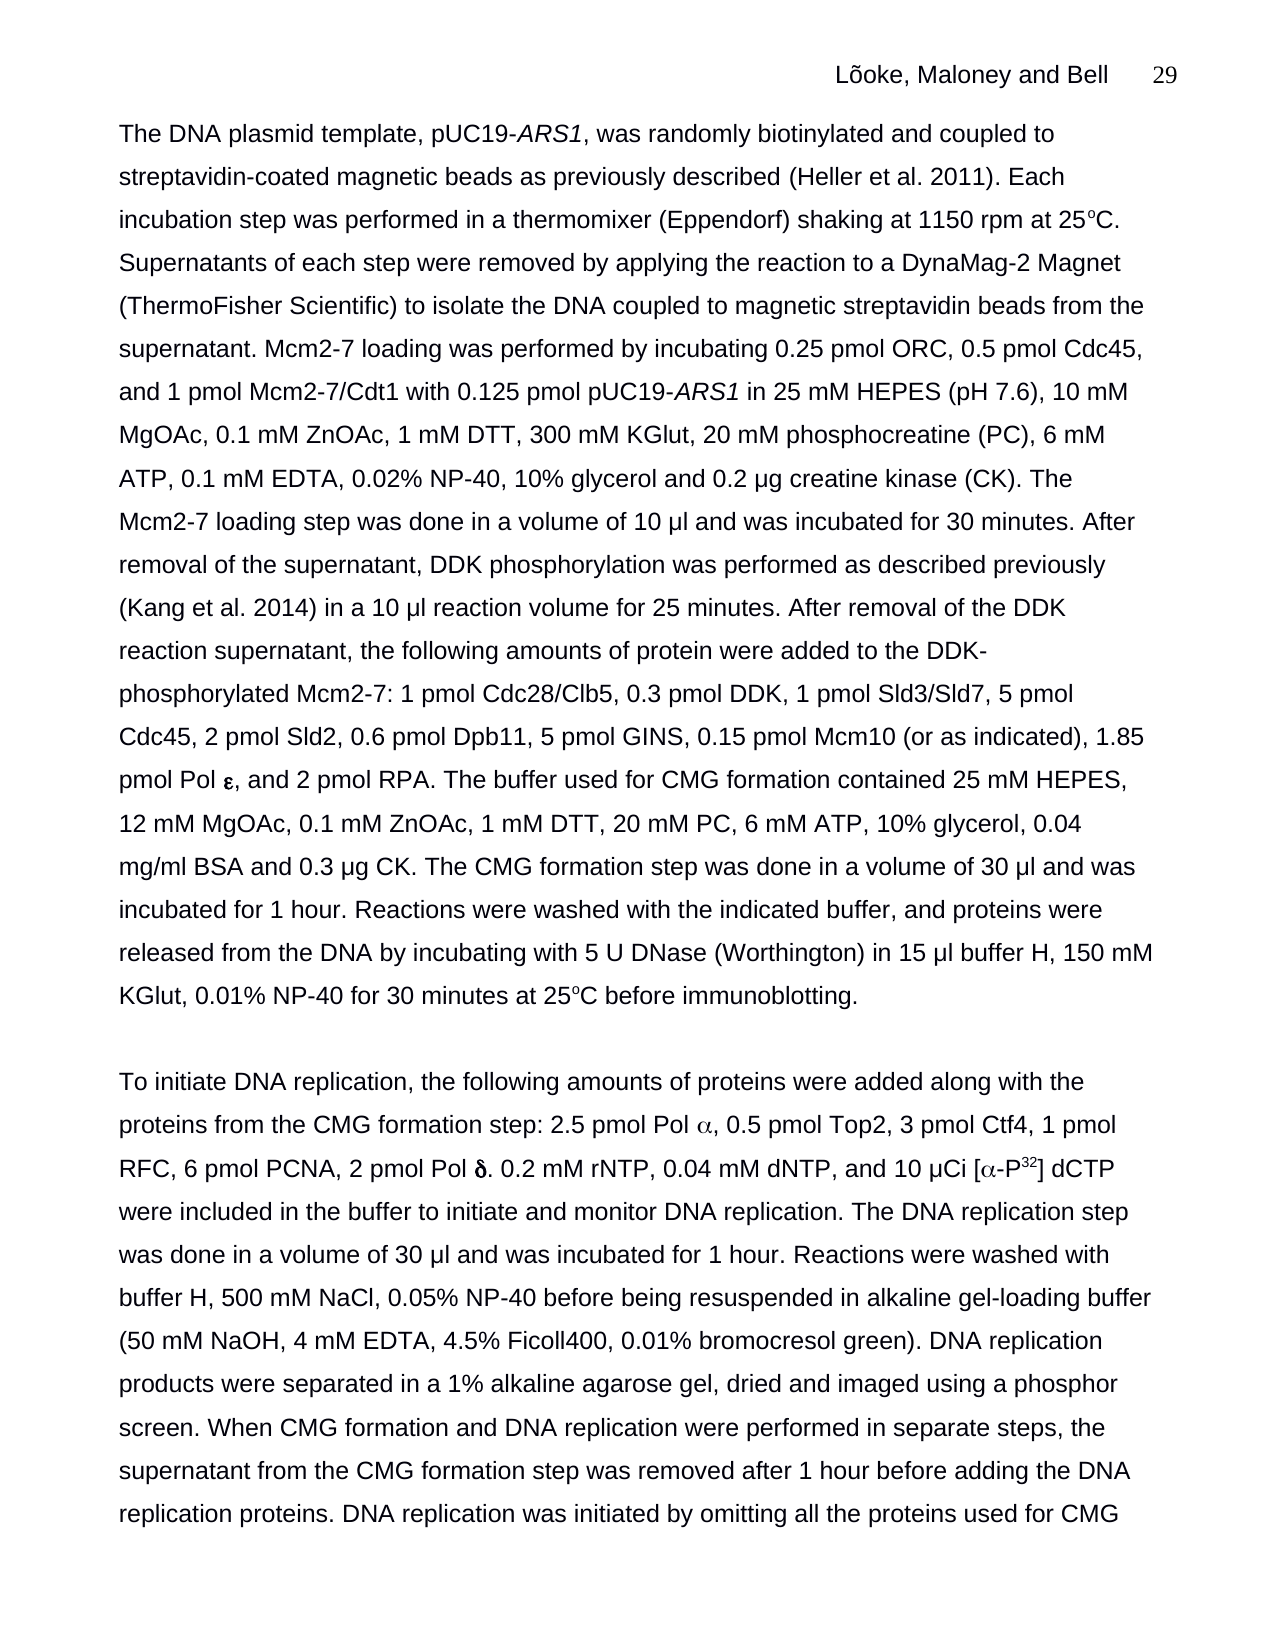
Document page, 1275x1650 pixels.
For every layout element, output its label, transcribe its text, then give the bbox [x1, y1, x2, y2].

text The DNA plasmid template, pUC19-ARS1, was randomly biotinylated and coupled to streptavidin-coated magnetic beads as previously described (Heller et al. 2011). Each incubation step was performed in a thermomixer (Eppendorf) shaking at 1150 rpm at 25oC. Supernatants of each step were removed by applying the reaction to a DynaMag-2 Magnet (ThermoFisher Scientific) to isolate the DNA coupled to magnetic streptavidin beads from the supernatant. Mcm2-7 loading was performed by incubating 0.25 pmol ORC, 0.5 pmol Cdc45, and 1 pmol Mcm2-7/Cdt1 with 0.125 pmol pUC19-ARS1 in 25 mM HEPES (pH 7.6), 10 mM MgOAc, 0.1 mM ZnOAc, 1 mM DTT, 300 mM KGlut, 20 mM phosphocreatine (PC), 6 mM ATP, 0.1 mM EDTA, 0.02% NP-40, 10% glycerol and 0.2 μg creatine kinase (CK). The Mcm2-7 loading step was done in a volume of 10 μl and was incubated for 30 minutes. After removal of the supernatant, DDK phosphorylation was performed as described previously (Kang et al. 2014) in a 10 μl reaction volume for 25 minutes. After removal of the DDK reaction supernatant, the following amounts of protein were added to the DDK-phosphorylated Mcm2-7: 1 pmol Cdc28/Clb5, 0.3 pmol DDK, 1 pmol Sld3/Sld7, 5 pmol Cdc45, 2 pmol Sld2, 0.6 pmol Dpb11, 5 pmol GINS, 0.15 pmol Mcm10 (or as indicated), 1.85 pmol Pol , and 2 pmol RPA. The buffer used for CMG formation contained 25 mM HEPES, 12 mM MgOAc, 0.1 mM ZnOAc, 1 mM DTT, 20 mM PC, 6 mM ATP, 10% glycerol, 0.04 mg/ml BSA and 0.3 μg CK. The CMG formation step was done in a volume of 30 μl and was incubated for 1 hour. Reactions were washed with the indicated buffer, and proteins were released from the DNA by incubating with 5 U DNase (Worthington) in 15 μl buffer H, 150 mM KGlut, 0.01% NP-40 for 30 minutes at 25oC before immunoblotting. [118, 118, 1156, 1010]
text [118, 1067, 1156, 1528]
